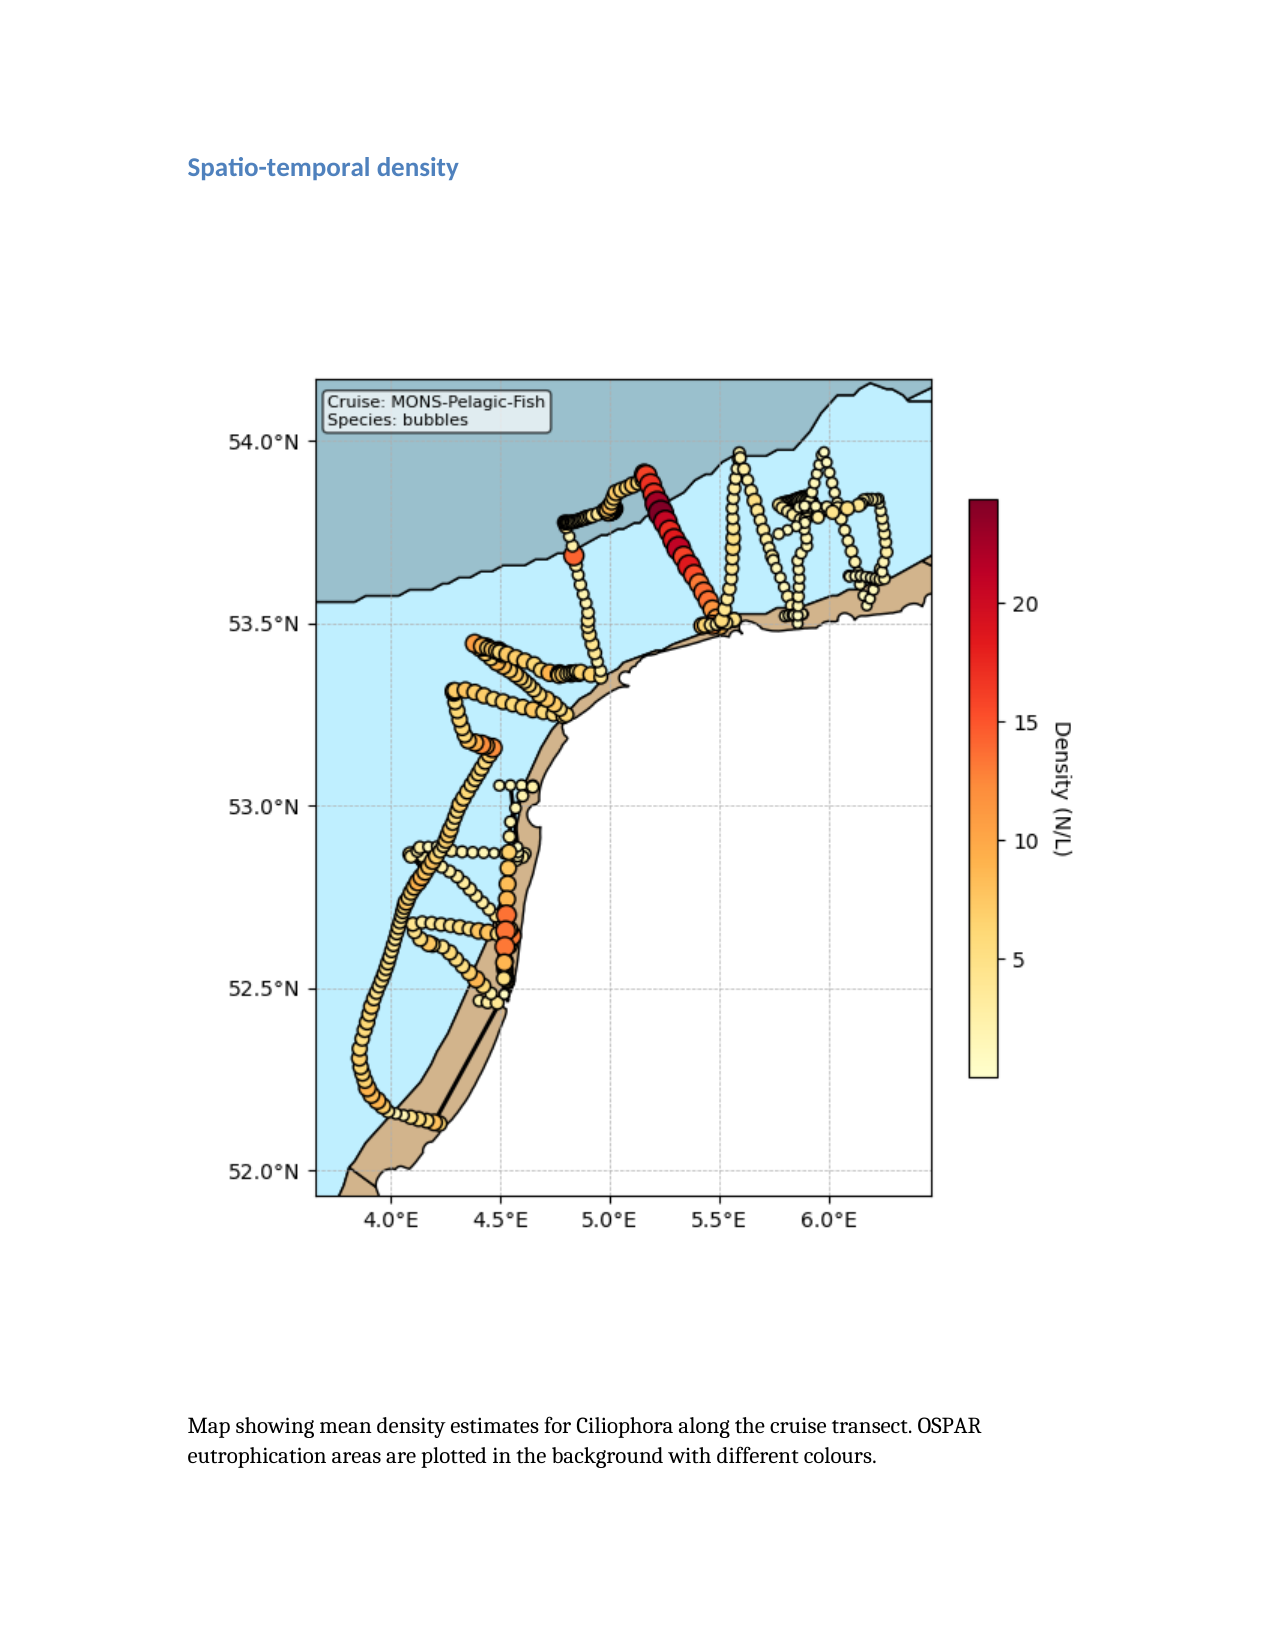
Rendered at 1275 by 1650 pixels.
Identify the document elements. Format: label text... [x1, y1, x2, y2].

text Map showing mean density estimates for Ciliophora along the cruise transect. OSPAR eutrophication areas are plotted in the background with different colours. [187, 1413, 1087, 1469]
picture [206, 187, 1107, 1388]
subtitle Spatio-temporal density [187, 150, 1087, 183]
